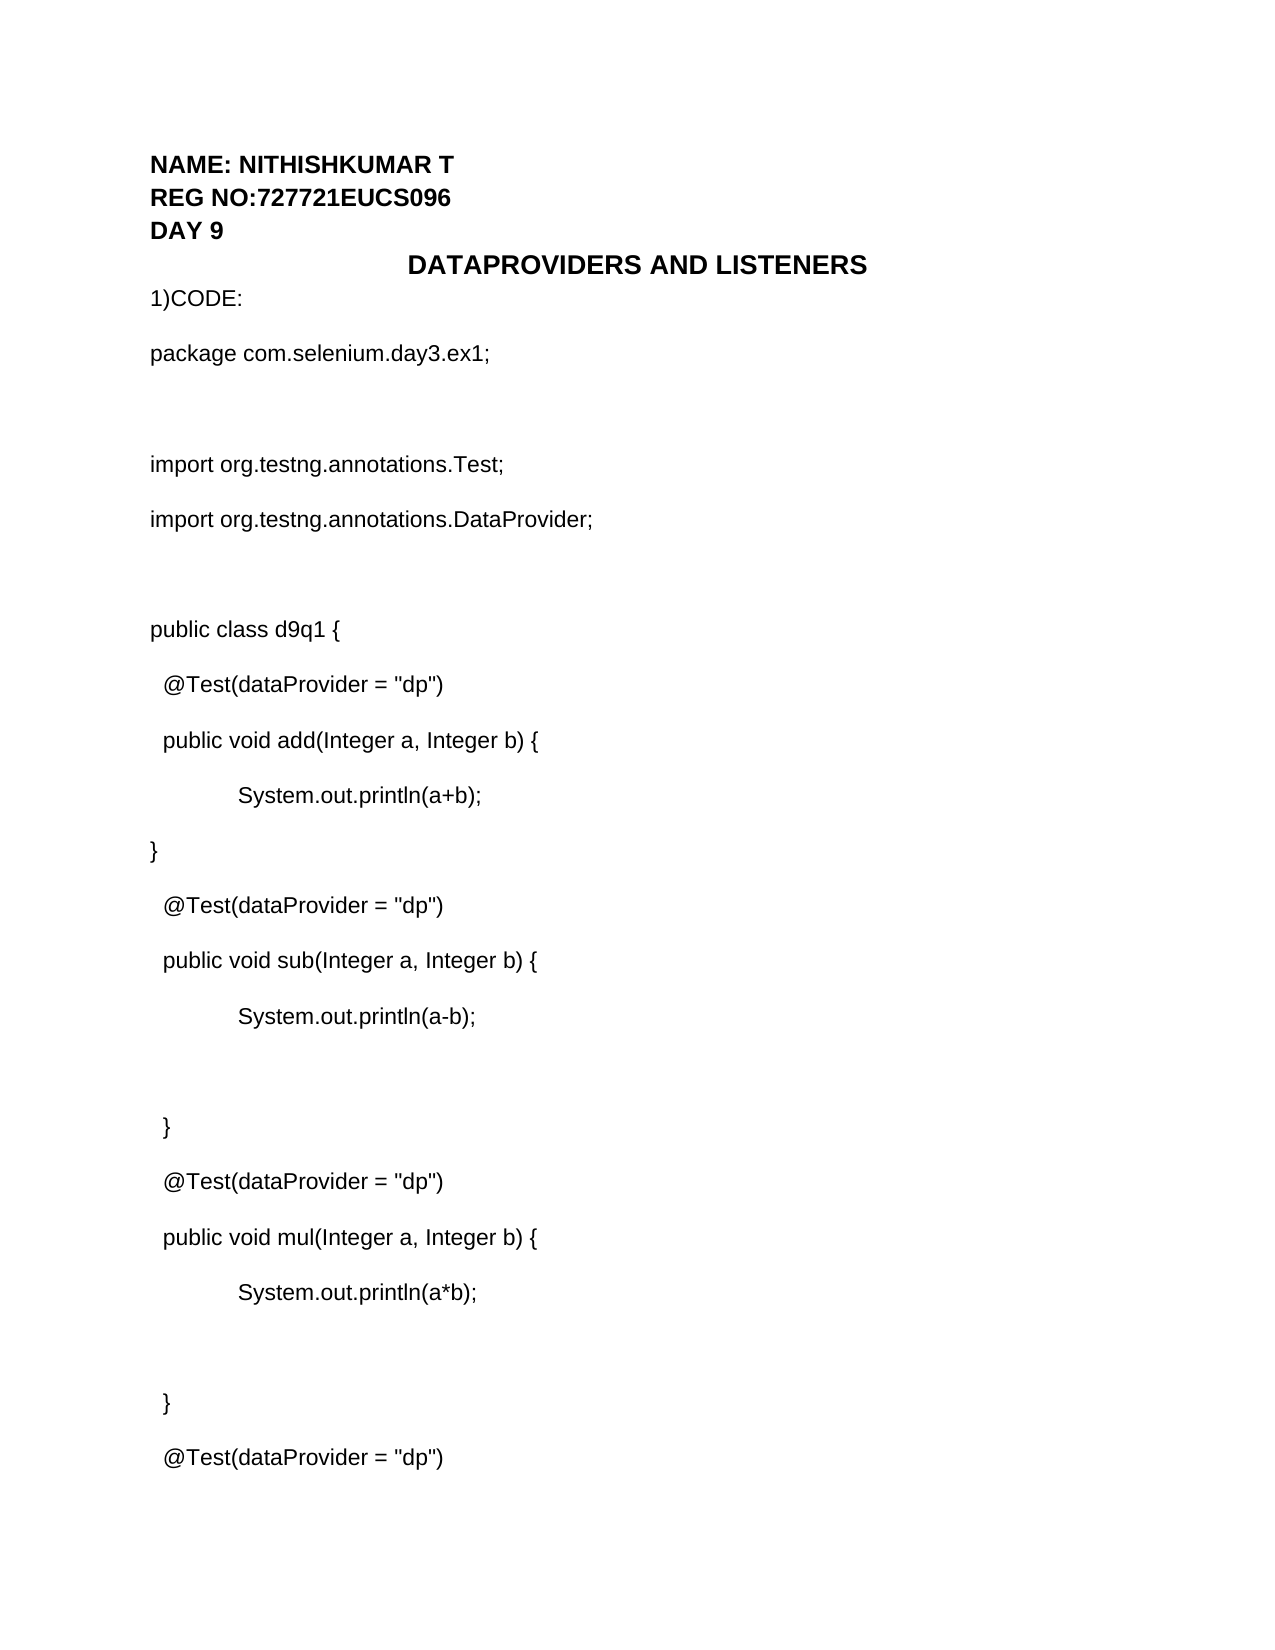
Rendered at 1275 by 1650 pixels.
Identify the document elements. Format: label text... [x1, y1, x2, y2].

text } [150, 837, 1125, 863]
text import org.testng.annotations.DataProvider; [150, 506, 1125, 532]
text package com.selenium.day3.ex1; [150, 340, 1125, 367]
text @Test(dataProvider = "dp") [150, 892, 1125, 919]
text import org.testng.annotations.Test; [150, 451, 1125, 477]
text System.out.println(a*b); [150, 1279, 1125, 1305]
text DAY 9 [150, 216, 1125, 245]
text public class d9q1 { [150, 616, 1125, 643]
text } [150, 1113, 1125, 1139]
text DATAPROVIDERS AND LISTENERS [150, 249, 1125, 280]
text NAME: NITHISHKUMAR T [150, 150, 1125, 179]
text } [150, 1389, 1125, 1416]
text public void add(Integer a, Integer b) { [150, 727, 1125, 753]
text 1)CODE: [150, 285, 1125, 311]
text public void mul(Integer a, Integer b) { [150, 1223, 1125, 1250]
text System.out.println(a+b); [150, 782, 1125, 808]
text @Test(dataProvider = "dp") [150, 671, 1125, 698]
text @Test(dataProvider = "dp") [150, 1168, 1125, 1195]
text REG NO:727721EUCS096 [150, 183, 1125, 212]
text @Test(dataProvider = "dp") [150, 1444, 1125, 1471]
text System.out.println(a-b); [150, 1003, 1125, 1029]
text public void sub(Integer a, Integer b) { [150, 947, 1125, 974]
